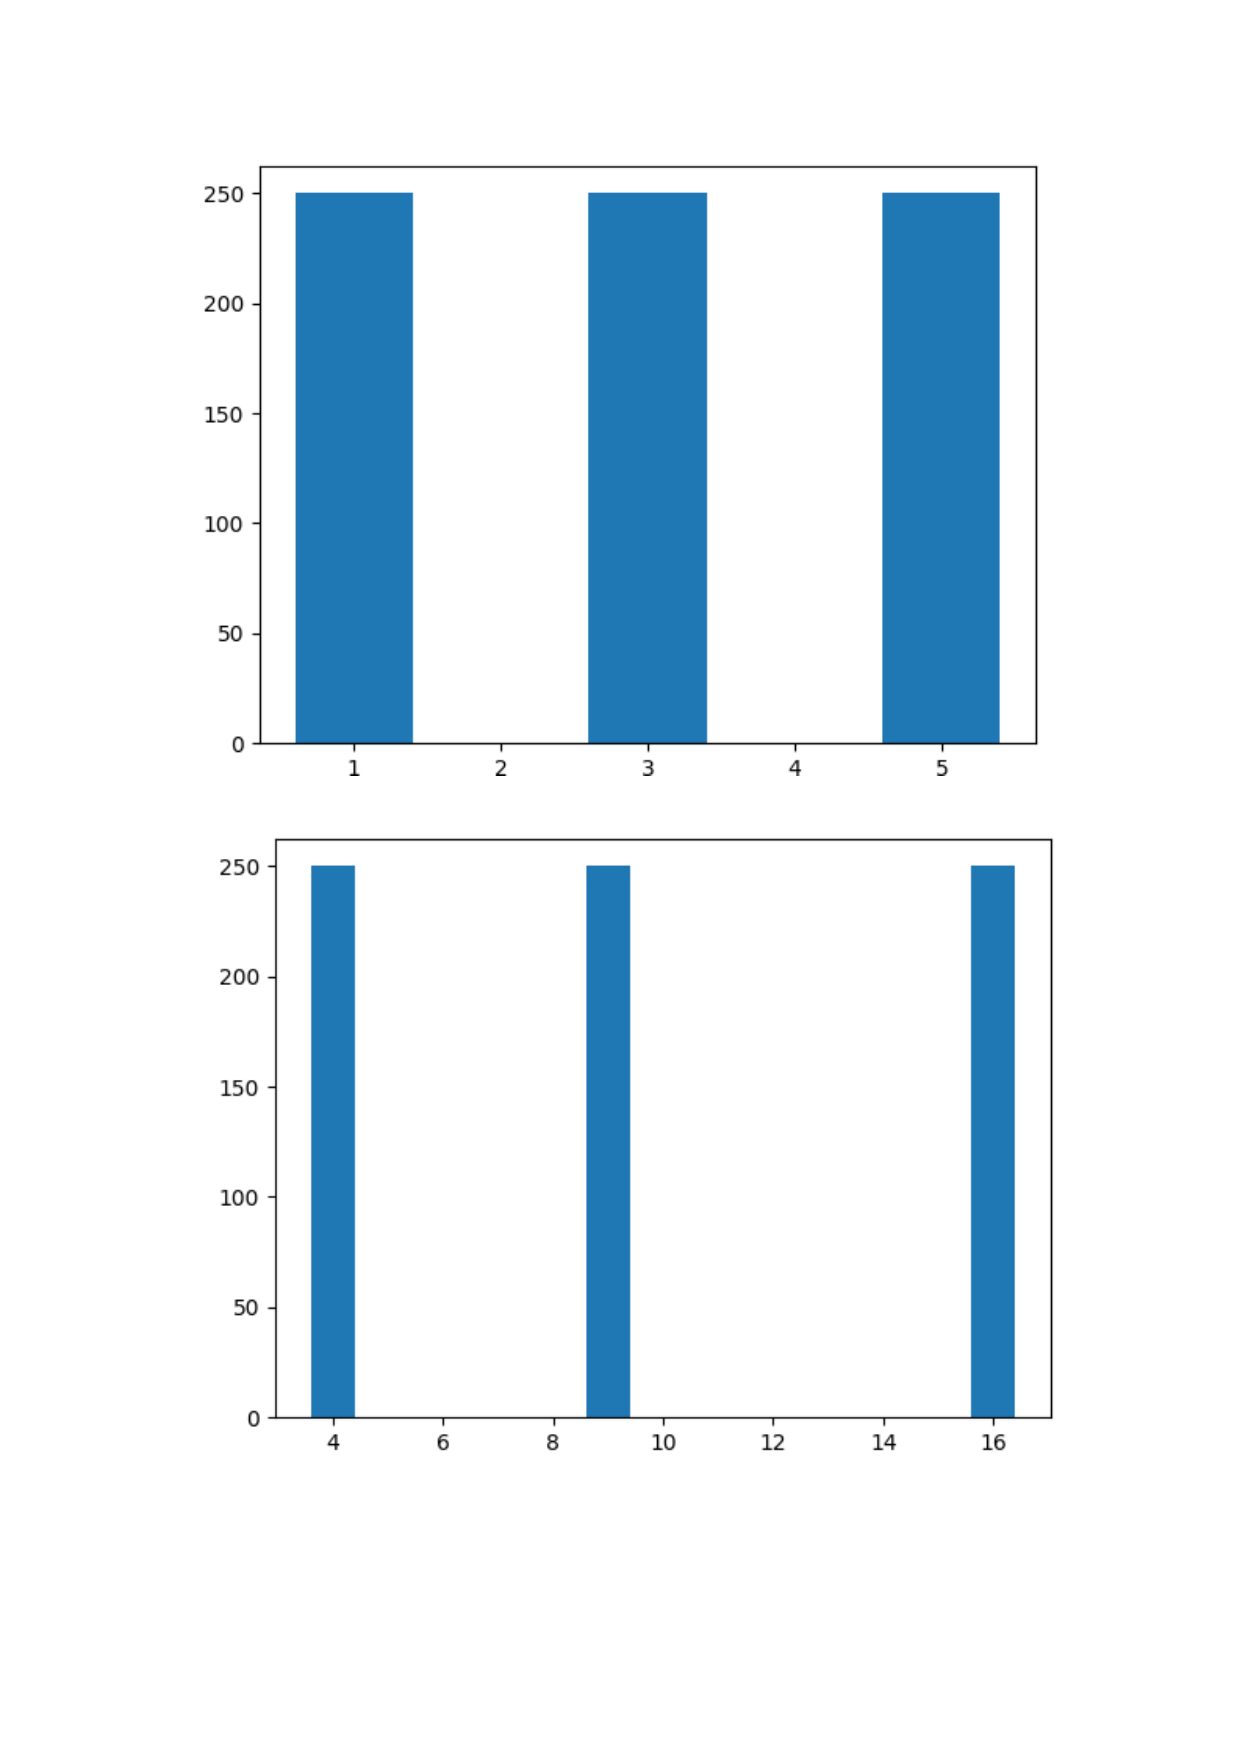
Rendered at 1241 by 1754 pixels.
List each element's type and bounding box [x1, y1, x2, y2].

picture [177, 118, 1087, 1455]
